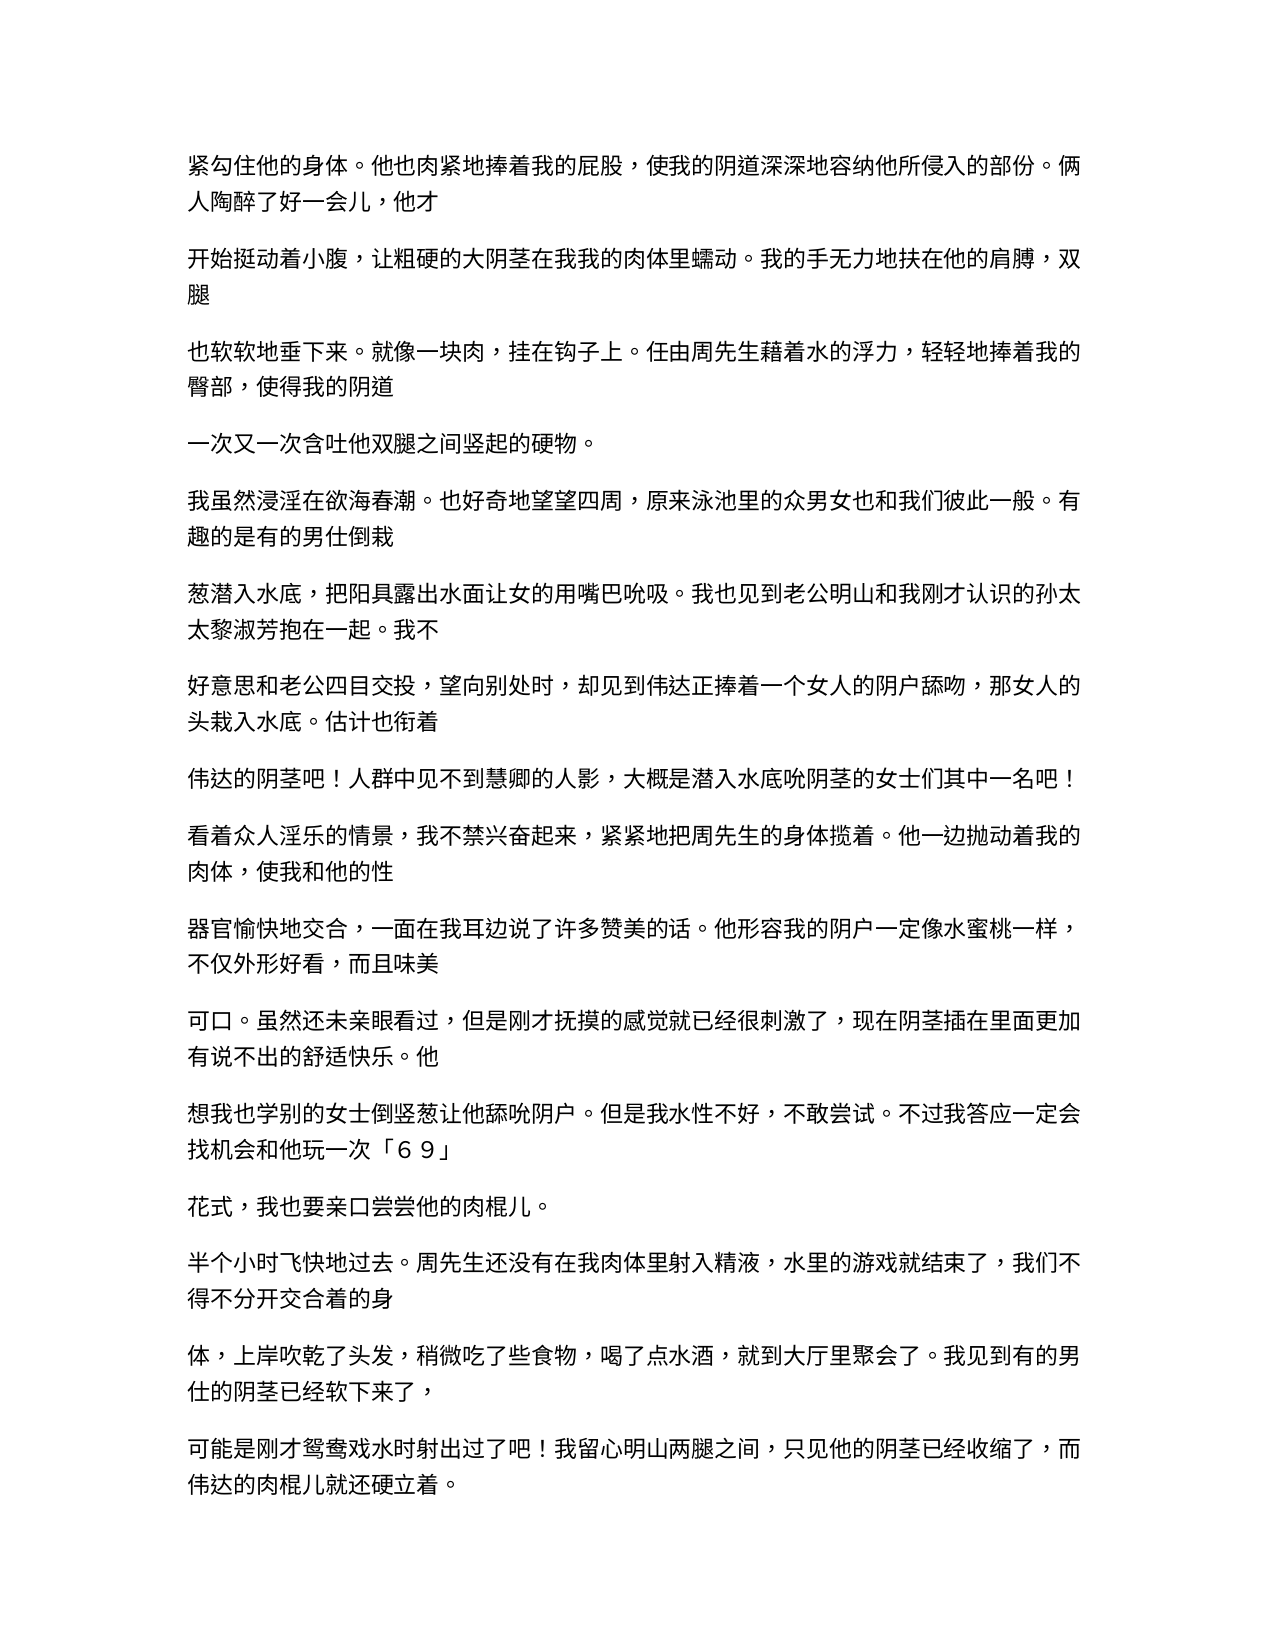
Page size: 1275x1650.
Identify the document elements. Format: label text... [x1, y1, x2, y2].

text 葱潜入水底，把阳具露出水面让女的用嘴巴吮吸。我也见到老公明山和我刚才认识的孙太太黎淑芳抱在一起。我不 [187, 578, 1087, 645]
text 想我也学别的女士倒竖葱让他舔吮阴户。但是我水性不好，不敢尝试。不过我答应一定会找机会和他玩一次「６９」 [187, 1098, 1087, 1165]
text 伟达的阴茎吧！人群中见不到慧卿的人影，大概是潜入水底吮阴茎的女士们其中一名吧！ [187, 763, 1087, 794]
text 可能是刚才鸳鸯戏水时射出过了吧！我留心明山两腿之间，只见他的阴茎已经收缩了，而伟达的肉棍儿就还硬立着。 [187, 1433, 1087, 1500]
text 器官愉快地交合，一面在我耳边说了许多赞美的话。他形容我的阴户一定像水蜜桃一样，不仅外形好看，而且味美 [187, 912, 1087, 980]
text 紧勾住他的身体。他也肉紧地捧着我的屁股，使我的阴道深深地容纳他所侵入的部份。俩人陶醉了好一会儿，他才 [187, 150, 1087, 217]
text 半个小时飞快地过去。周先生还没有在我肉体里射入精液，水里的游戏就结束了，我们不得不分开交合着的身 [187, 1247, 1087, 1314]
text 看着众人淫乐的情景，我不禁兴奋起来，紧紧地把周先生的身体揽着。他一边抛动着我的肉体，使我和他的性 [187, 820, 1087, 887]
text 可口。虽然还未亲眼看过，但是刚才抚摸的感觉就已经很刺激了，现在阴茎插在里面更加有说不出的舒适快乐。他 [187, 1005, 1087, 1072]
text 一次又一次含吐他双腿之间竖起的硬物。 [187, 428, 1087, 459]
text 开始挺动着小腹，让粗硬的大阴茎在我我的肉体里蠕动。我的手无力地扶在他的肩膊，双腿 [187, 243, 1087, 310]
text 也软软地垂下来。就像一块肉，挂在钩子上。任由周先生藉着水的浮力，轻轻地捧着我的臀部，使得我的阴道 [187, 335, 1087, 403]
text 好意思和老公四目交投，望向别处时，却见到伟达正捧着一个女人的阴户舔吻，那女人的头栽入水底。估计也衔着 [187, 670, 1087, 737]
text 我虽然浸淫在欲海春潮。也好奇地望望四周，原来泳池里的众男女也和我们彼此一般。有趣的是有的男仕倒栽 [187, 485, 1087, 552]
text 体，上岸吹乾了头发，稍微吃了些食物，喝了点水酒，就到大厅里聚会了。我见到有的男仕的阴茎已经软下来了， [187, 1340, 1087, 1407]
text 花式，我也要亲口尝尝他的肉棍儿。 [187, 1191, 1087, 1222]
